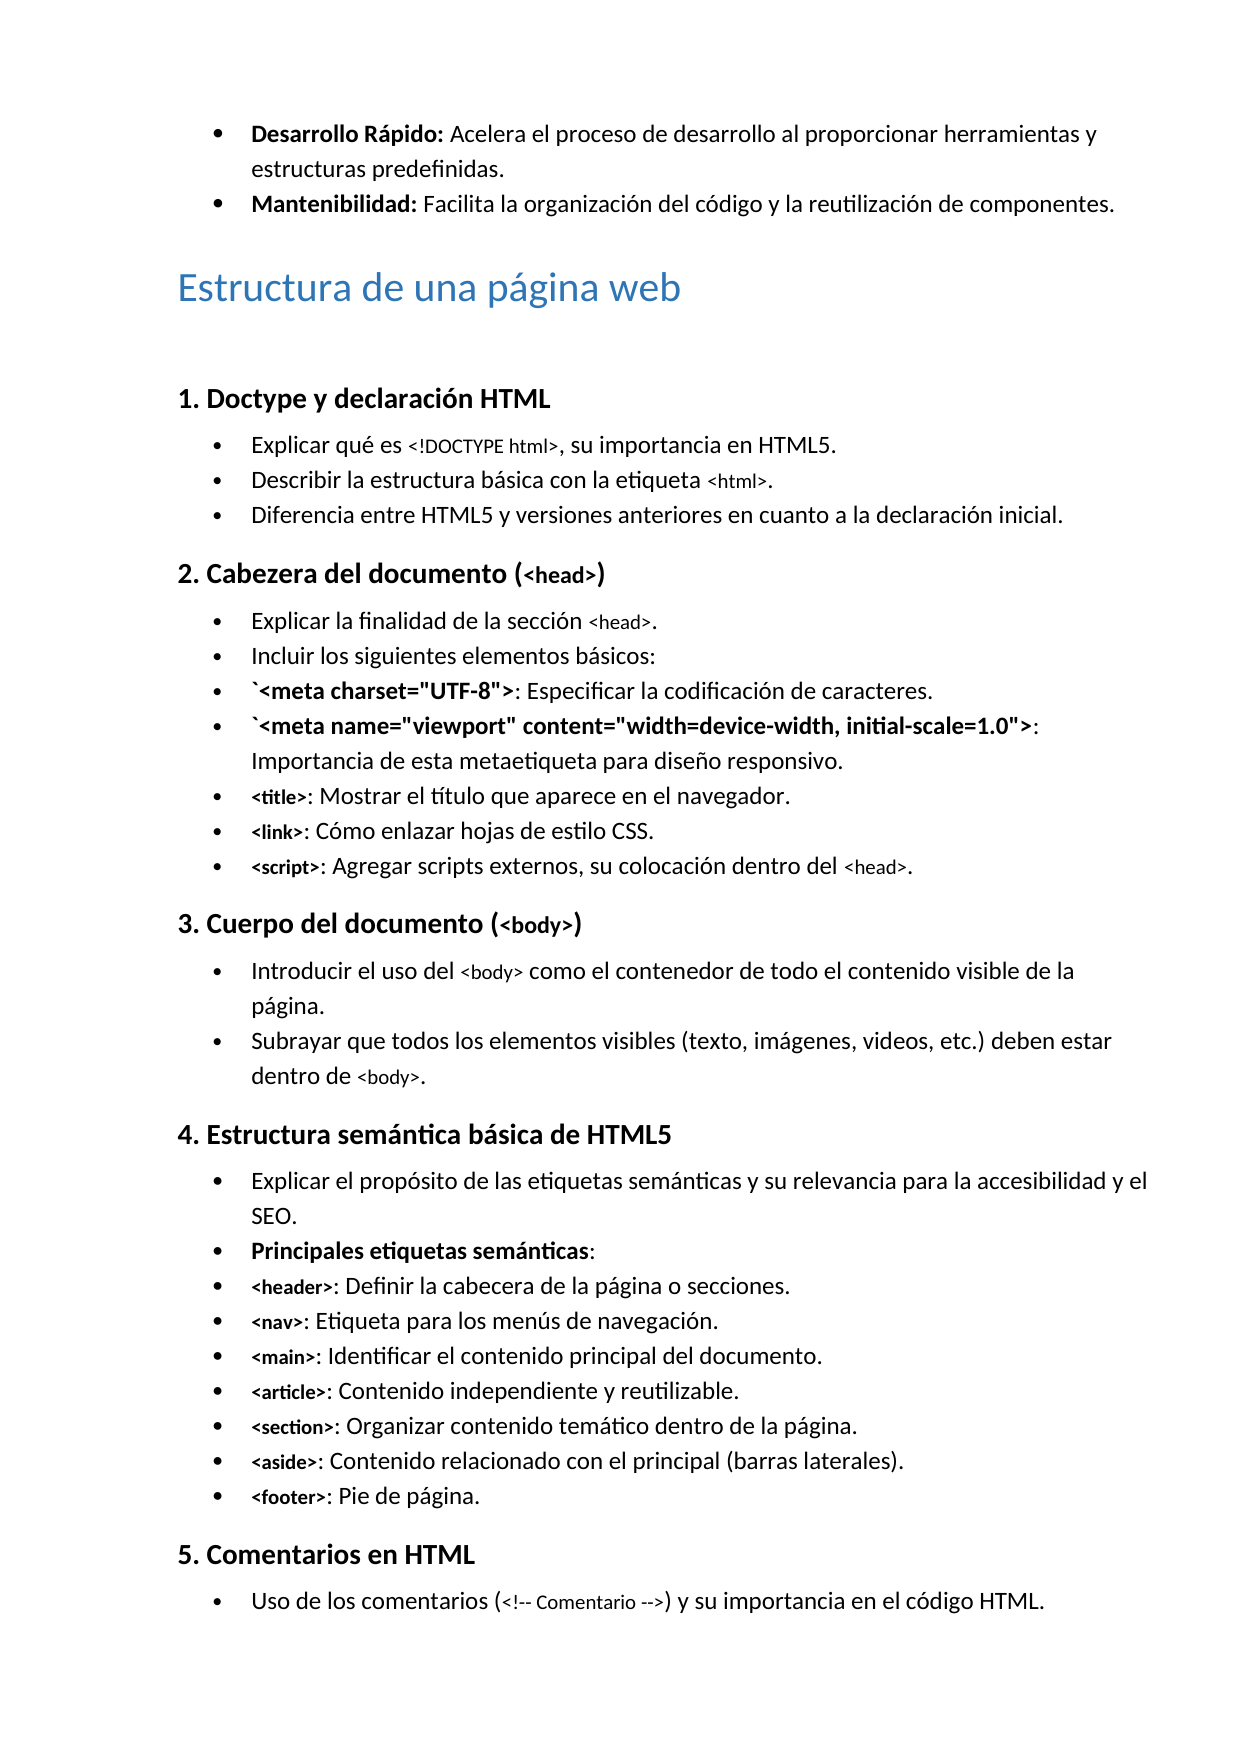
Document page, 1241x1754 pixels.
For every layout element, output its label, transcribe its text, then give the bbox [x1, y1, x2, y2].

list `<meta name="viewport" content="width=device-width, initial-scale=1.0">: Importancia de esta metaetiqueta para diseño responsivo. [213, 710, 1152, 775]
list Desarrollo Rápido: Acelera el proceso de desarrollo al proporcionar herramientas y estructuras predefinidas. [213, 118, 1152, 184]
subtitle 5. Comentarios en HTML [177, 1536, 1152, 1571]
list Mantenibilidad: Facilita la organización del código y la reutilización de componentes. [213, 188, 1152, 219]
list Principales etiquetas semánticas: [213, 1235, 1152, 1266]
list Subrayar que todos los elementos visibles (texto, imágenes, videos, etc.) deben estar dentro de <body>. [213, 1025, 1152, 1090]
list <link>: Cómo enlazar hojas de estilo CSS. [213, 815, 1152, 845]
list Explicar la finalidad de la sección <head>. [213, 605, 1152, 635]
subtitle 4. Estructura semántica básica de HTML5 [177, 1116, 1152, 1151]
list <main>: Identificar el contenido principal del documento. [213, 1340, 1152, 1371]
list Diferencia entre HTML5 y versiones anteriores en cuanto a la declaración inicial. [213, 500, 1152, 530]
list <script>: Agregar scripts externos, su colocación dentro del <head>. [213, 850, 1152, 880]
list Describir la estructura básica con la etiqueta <html>. [213, 465, 1152, 495]
list <nav>: Etiqueta para los menús de navegación. [213, 1305, 1152, 1336]
list Uso de los comentarios (<!-- Comentario -->) y su importancia en el código HTML. [213, 1585, 1152, 1616]
list <title>: Mostrar el título que aparece en el navegador. [213, 780, 1152, 810]
list Explicar el propósito de las etiquetas semánticas y su relevancia para la accesibilidad y el SEO. [213, 1165, 1152, 1231]
list <aside>: Contenido relacionado con el principal (barras laterales). [213, 1445, 1152, 1476]
list Introducir el uso del <body> como el contenedor de todo el contenido visible de la página. [213, 955, 1152, 1020]
list <footer>: Pie de página. [213, 1480, 1152, 1511]
list `<meta charset="UTF-8">: Especificar la codificación de caracteres. [213, 675, 1152, 705]
subtitle Estructura de una página web [177, 261, 1152, 311]
subtitle 3. Cuerpo del documento (<body>) [177, 906, 1152, 941]
list <article>: Contenido independiente y reutilizable. [213, 1375, 1152, 1406]
subtitle 2. Cabezera del documento (<head>) [177, 556, 1152, 591]
list <header>: Definir la cabecera de la página o secciones. [213, 1270, 1152, 1301]
subtitle 1. Doctype y declaración HTML [177, 380, 1152, 416]
list Explicar qué es <!DOCTYPE html>, su importancia en HTML5. [213, 430, 1152, 460]
list <section>: Organizar contenido temático dentro de la página. [213, 1410, 1152, 1441]
list Incluir los siguientes elementos básicos: [213, 640, 1152, 670]
